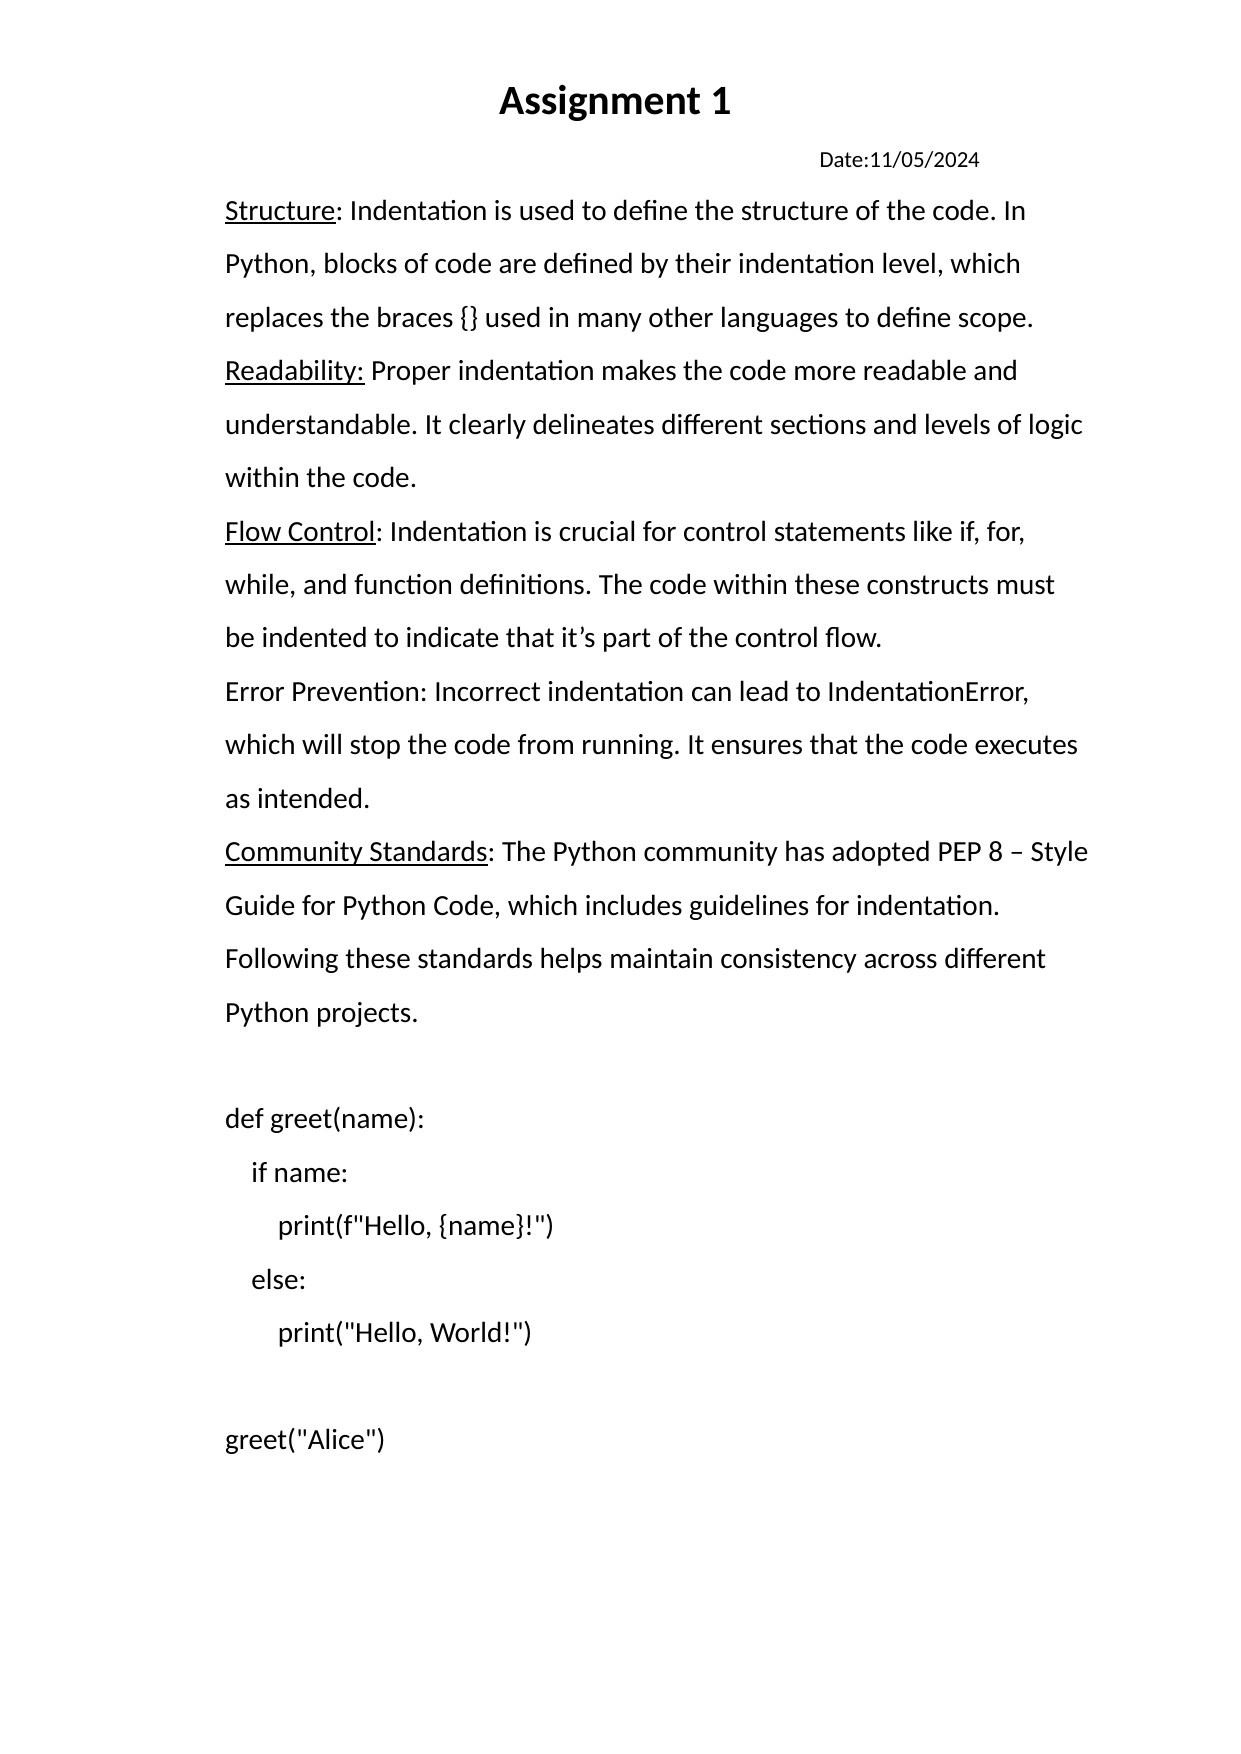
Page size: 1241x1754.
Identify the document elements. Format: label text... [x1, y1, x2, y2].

list Flow Control: Indentation is crucial for control statements like if, for, while, and function definitions. The code within these constructs must be indented to indicate that it’s part of the control flow. [225, 513, 1090, 655]
list Error Prevention: Incorrect indentation can lead to IndentationError, which will stop the code from running. It ensures that the code executes as intended. [225, 673, 1090, 816]
list def greet(name): [225, 1101, 1090, 1136]
list if name: [225, 1154, 1090, 1189]
list print("Hello, World!") [225, 1314, 1090, 1350]
list print(f"Hello, {name}!") [225, 1207, 1090, 1243]
list Community Standards: The Python community has adopted PEP 8 – Style Guide for Python Code, which includes guidelines for indentation. Following these standards helps maintain consistency across different Python projects. [225, 833, 1090, 1029]
list else: [225, 1261, 1090, 1296]
list Readability: Proper indentation makes the code more readable and understandable. It clearly delineates different sections and levels of logic within the code. [225, 352, 1090, 495]
list Structure: Indentation is used to define the structure of the code. In Python, blocks of code are defined by their indentation level, which replaces the braces {} used in many other languages to define scope. [225, 192, 1090, 334]
list greet("Alice") [225, 1421, 1090, 1457]
